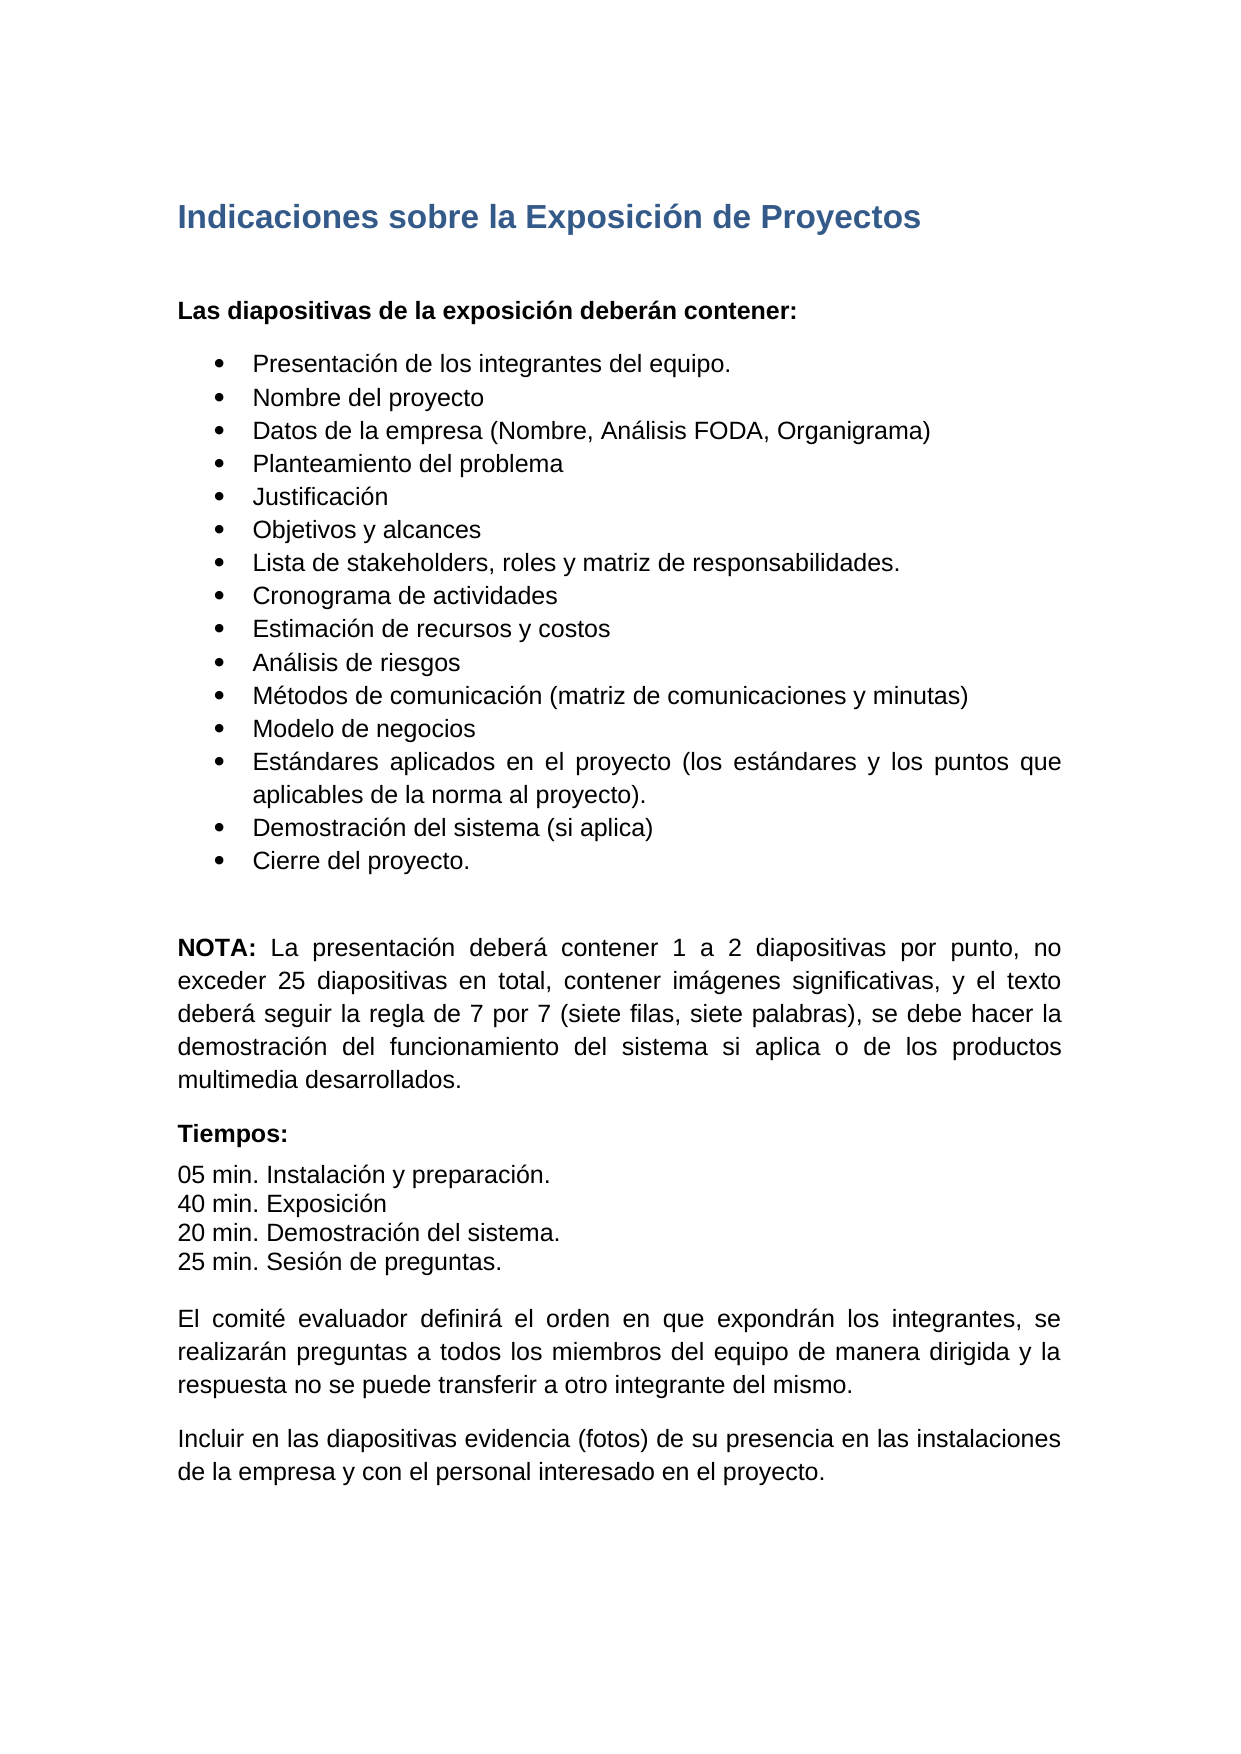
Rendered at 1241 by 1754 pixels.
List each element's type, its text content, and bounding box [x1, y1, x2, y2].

text 40 min. Exposición [177, 1189, 1063, 1218]
text 05 min. Instalación y preparación. [177, 1160, 1063, 1189]
list Modelo de negocios [215, 714, 1063, 743]
list Lista de stakeholders, roles y matriz de responsabilidades. [215, 548, 1063, 577]
list Métodos de comunicación (matriz de comunicaciones y minutas) [215, 681, 1063, 709]
list Cierre del proyecto. [215, 846, 1063, 875]
list Estimación de recursos y costos [215, 614, 1063, 643]
list Datos de la empresa (Nombre, Análisis FODA, Organigrama) [215, 416, 1063, 444]
list Planteamiento del problema [215, 449, 1063, 478]
list Justificación [215, 482, 1063, 511]
list Estándares aplicados en el proyecto (los estándares y los puntos que aplicables de la norma al proyecto). [215, 747, 1063, 809]
list Objetivos y alcances [215, 515, 1063, 544]
text El comité evaluador definirá el orden en que expondrán los integrantes, se realizarán preguntas a todos los miembros del equipo de manera dirigida y la respuesta no se puede transferir a otro integrante del mismo. [177, 1304, 1063, 1399]
text Incluir en las diapositivas evidencia (fotos) de su presencia en las instalaciones de la empresa y con el personal interesado en el proyecto. [177, 1424, 1063, 1486]
subtitle Indicaciones sobre la Exposición de Proyectos [177, 198, 1063, 236]
text NOTA: La presentación deberá contener 1 a 2 diapositivas por punto, no exceder 25 diapositivas en total, contener imágenes significativas, y el texto deberá seguir la regla de 7 por 7 (siete filas, siete palabras), se debe hacer la demostración del funcionamiento del sistema si aplica o de los productos multimedia desarrollados. [177, 933, 1063, 1094]
list Cronograma de actividades [215, 581, 1063, 610]
list Análisis de riesgos [215, 648, 1063, 676]
list Demostración del sistema (si aplica) [215, 813, 1063, 842]
text Las diapositivas de la exposición deberán contener: [177, 296, 1063, 324]
text 25 min. Sesión de preguntas. [177, 1247, 1063, 1275]
text 20 min. Demostración del sistema. [177, 1218, 1063, 1247]
list Nombre del proyecto [215, 383, 1063, 411]
list Presentación de los integrantes del equipo. [215, 349, 1063, 378]
text Tiempos: [177, 1119, 1063, 1148]
